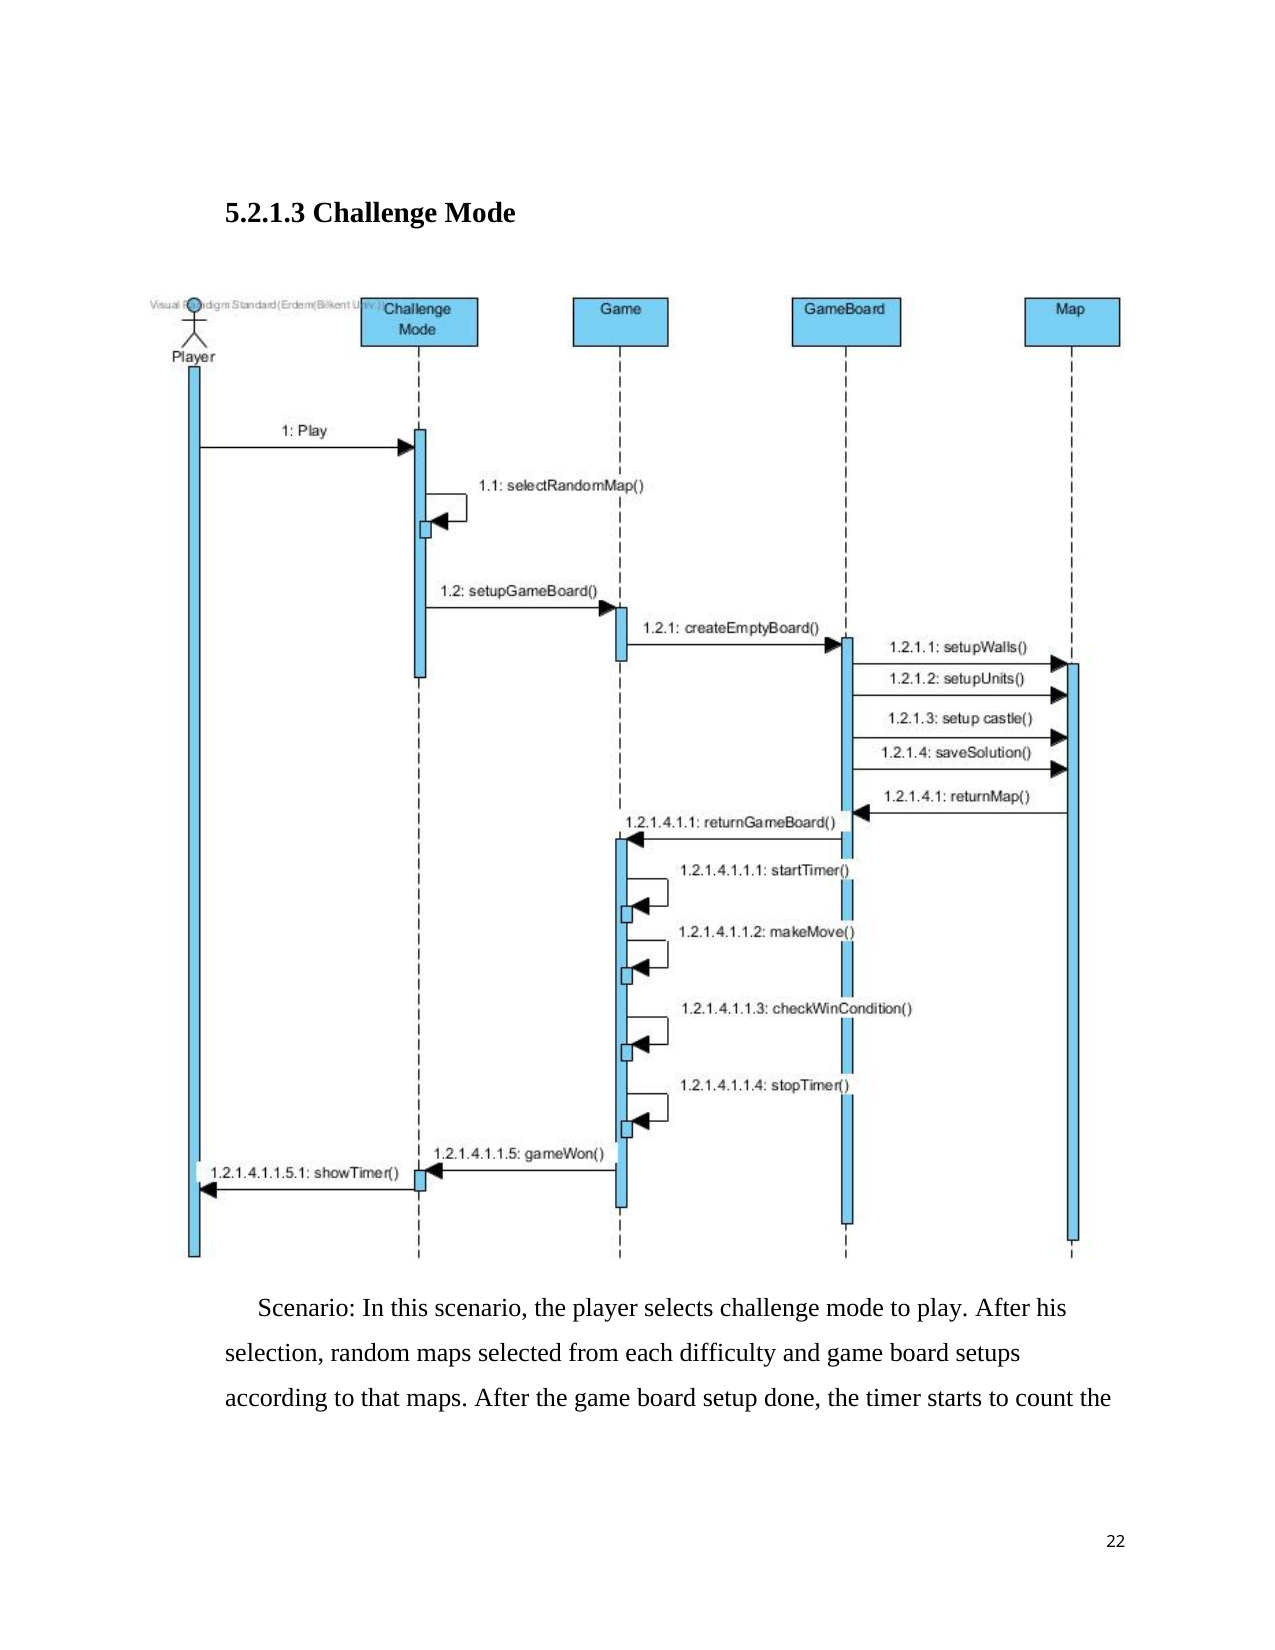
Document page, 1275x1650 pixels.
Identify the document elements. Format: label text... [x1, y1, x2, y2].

text 5.2.1.3 Challenge Mode [225, 195, 1125, 228]
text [225, 1292, 1125, 1412]
picture [150, 295, 1125, 1263]
